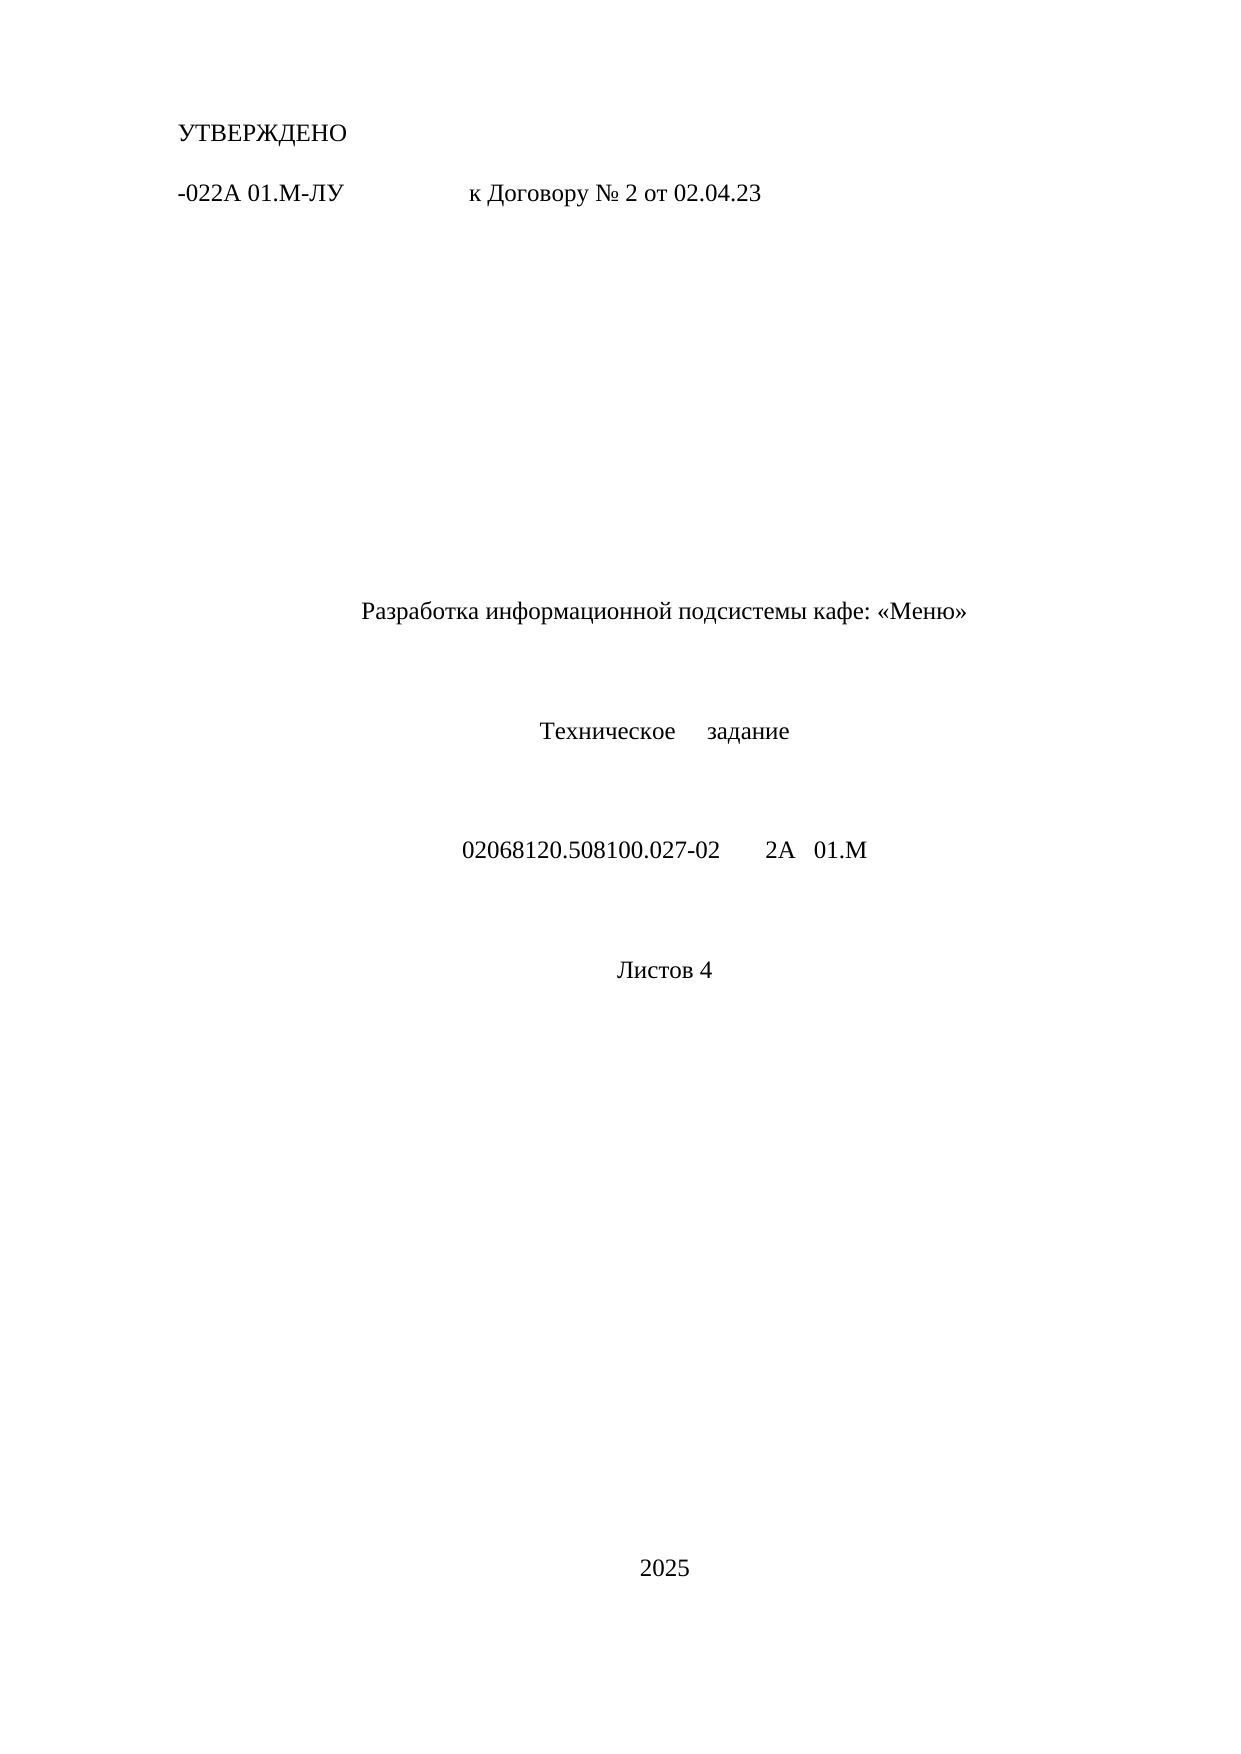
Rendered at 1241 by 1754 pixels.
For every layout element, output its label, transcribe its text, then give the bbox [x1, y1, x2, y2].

text УТВЕРЖДЕНО [177, 118, 1152, 147]
text Листов 4 [177, 955, 1152, 984]
text 02068120.508100.027-02 2А 01.М [177, 836, 1152, 864]
text Техническое задание [177, 716, 1152, 745]
text Разработка информационной подсистемы кафе: «Меню» [177, 596, 1152, 625]
text -022А 01.М-ЛУ к Договору № 2 от 02.04.23 [177, 178, 1152, 207]
text 2025 [177, 1553, 1152, 1582]
